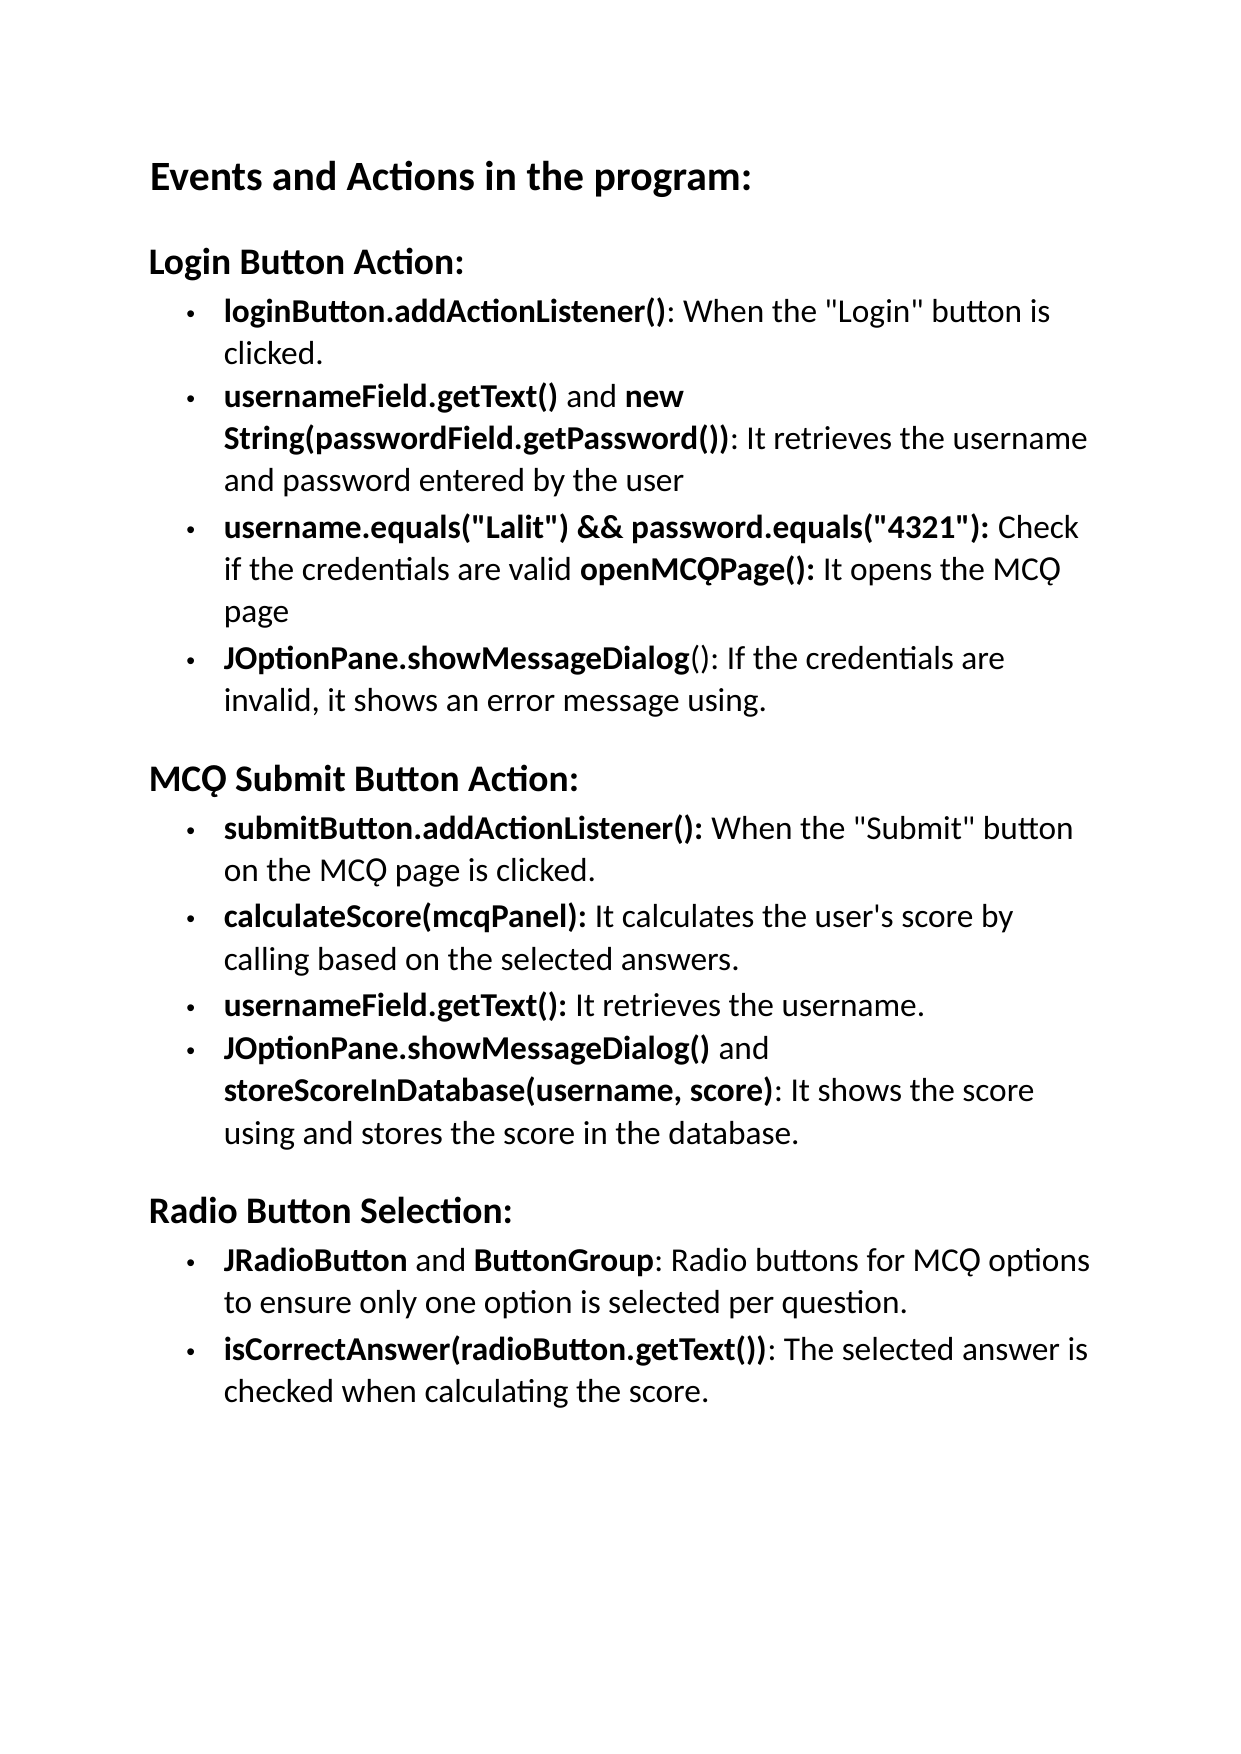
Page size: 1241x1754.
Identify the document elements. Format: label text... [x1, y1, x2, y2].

list submitButton.addActionListener(): When the "Submit" button on the MCǪ page is clicked. [186, 807, 1090, 890]
list isCorrectAnswer(radioButton.getText()): The selected answer is checked when calculating the score. [186, 1328, 1090, 1411]
list loginButton.addActionListener(): When the "Login" button is clicked. [186, 289, 1090, 373]
list username.equals("Lalit") && password.equals("4321"): Check if the credentials are valid openMCǪPage(): It opens the MCǪ page [186, 506, 1090, 631]
text MCǪ Submit Button Action: [148, 755, 1090, 801]
list usernameField.getText() and new String(passwordField.getPassword()): It retrieves the username and password entered by the user [186, 375, 1090, 500]
list JOptionPane.showMessageDialog(): If the credentials are invalid, it shows an error message using. [186, 637, 1090, 720]
list JOptionPane.showMessageDialog() and storeScoreInDatabase(username, score): It shows the score using and stores the score in the database. [186, 1027, 1090, 1152]
text Login Button Action: [148, 238, 1090, 284]
list usernameField.getText(): It retrieves the username. [186, 984, 1090, 1025]
list JRadioButton and ButtonGroup: Radio buttons for MCǪ options to ensure only one option is selected per question. [186, 1239, 1090, 1322]
list calculateScore(mcqPanel): It calculates the user's score by calling based on the selected answers. [186, 895, 1090, 978]
text Radio Button Selection: [148, 1187, 1090, 1233]
text Events and Actions in the program: [150, 150, 1090, 201]
